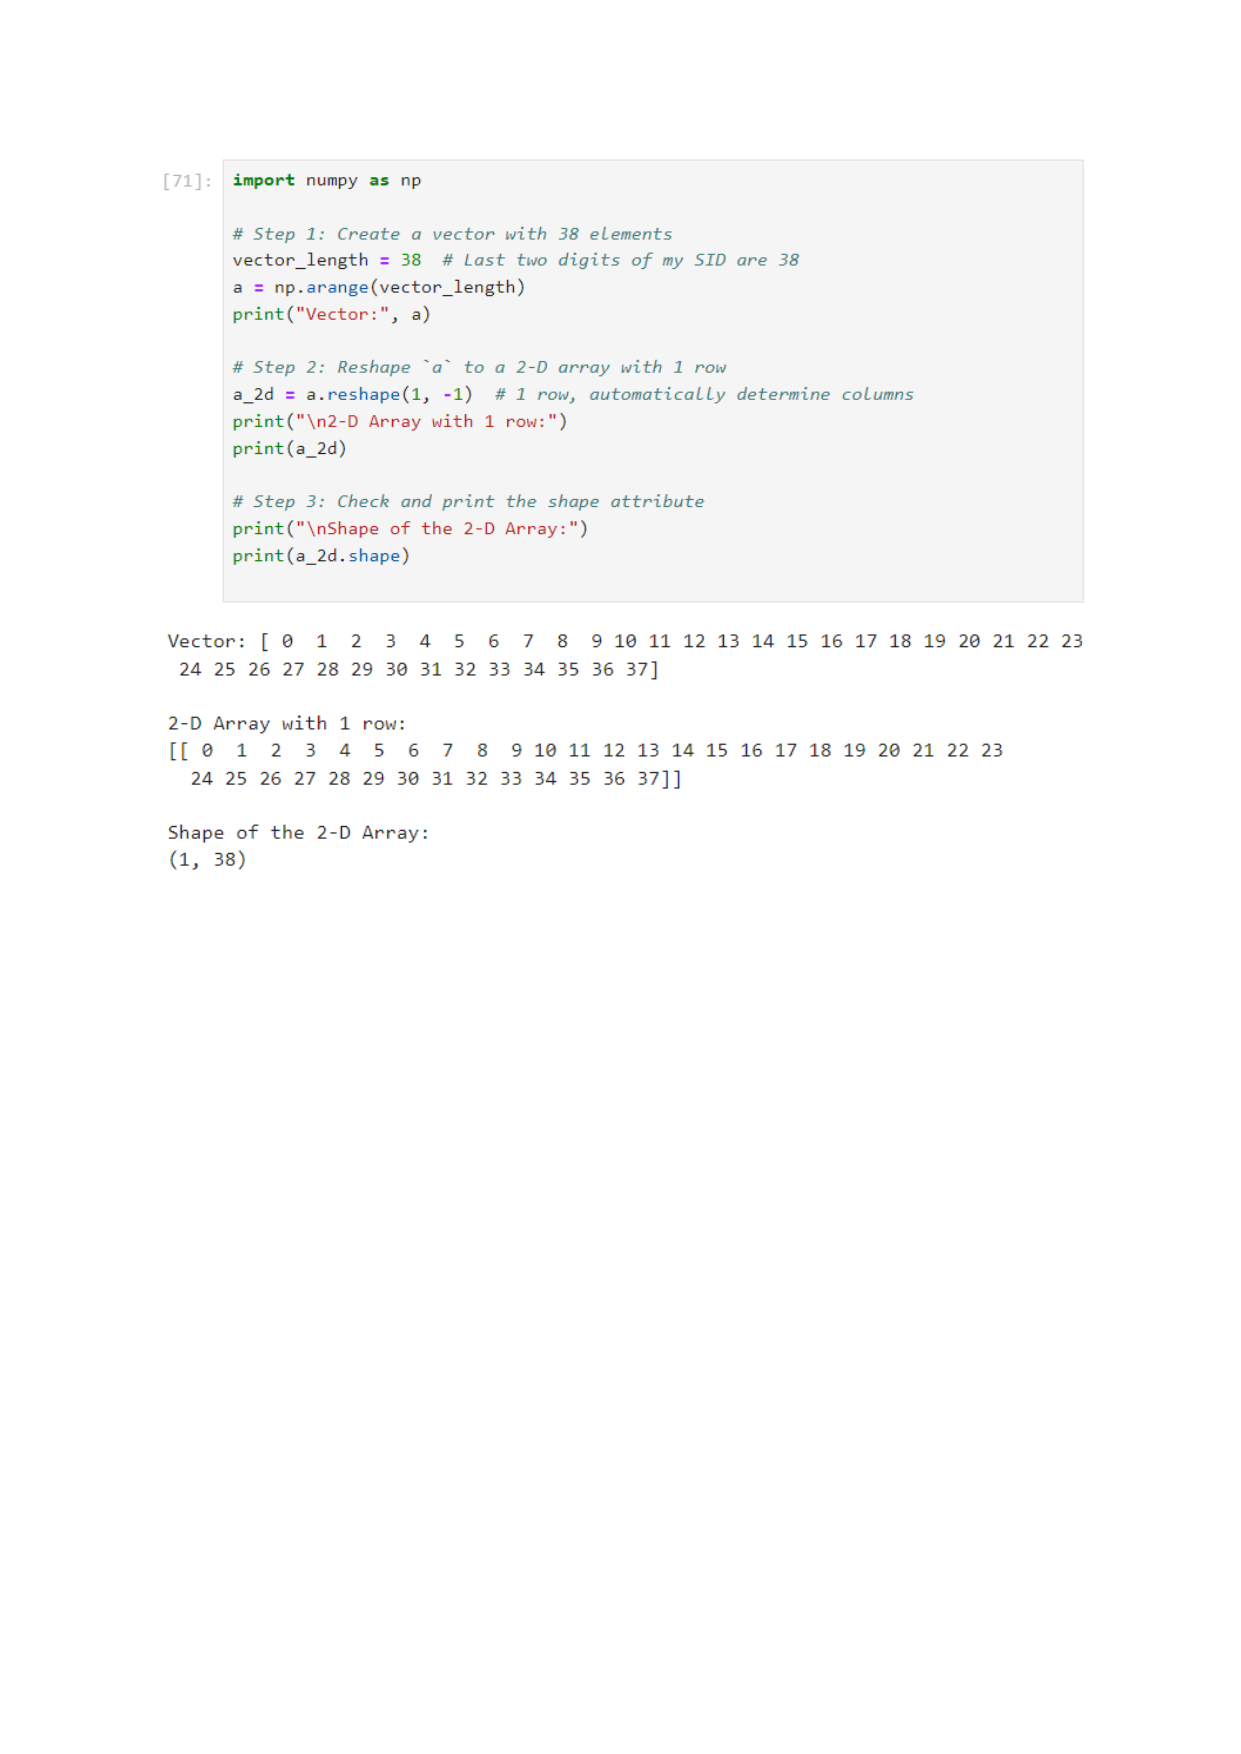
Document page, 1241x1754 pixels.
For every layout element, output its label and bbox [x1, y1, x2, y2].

picture [150, 623, 1091, 880]
picture [150, 150, 1091, 605]
